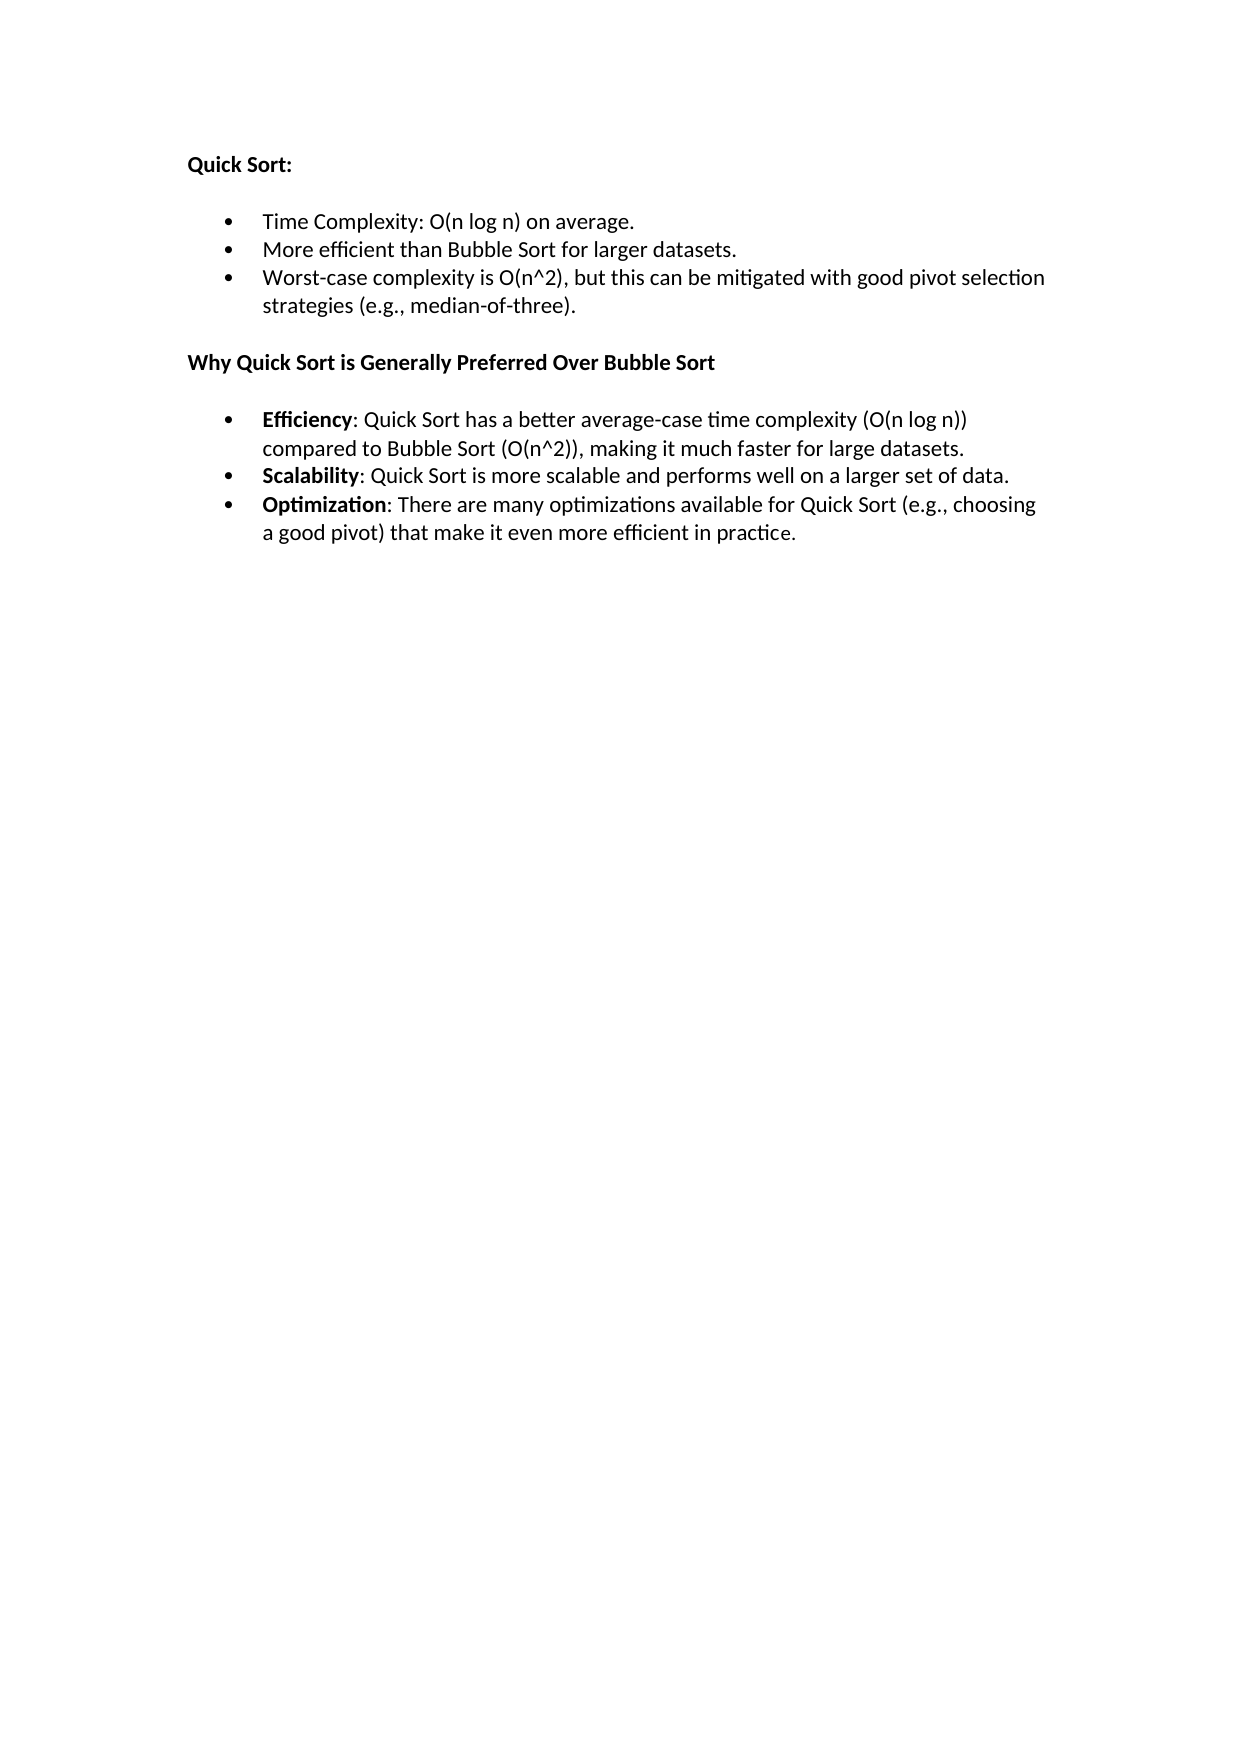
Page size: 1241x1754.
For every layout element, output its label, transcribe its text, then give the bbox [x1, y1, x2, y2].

list Worst-case complexity is O(n^2), but this can be mitigated with good pivot selection strategies (e.g., median-of-three). [225, 263, 1053, 319]
list Time Complexity: O(n log n) on average. [225, 207, 1053, 235]
list Optimization: There are many optimizations available for Quick Sort (e.g., choosing a good pivot) that make it even more efficient in practice. [225, 490, 1053, 546]
list Efficiency: Quick Sort has a better average-case time complexity (O(n log n)) compared to Bubble Sort (O(n^2)), making it much faster for large datasets. [225, 406, 1053, 462]
text Quick Sort: [187, 150, 1053, 178]
subtitle Why Quick Sort is Generally Preferred Over Bubble Sort [187, 348, 1053, 376]
list Scalability: Quick Sort is more scalable and performs well on a larger set of data. [225, 462, 1053, 490]
list More efficient than Bubble Sort for larger datasets. [225, 235, 1053, 263]
